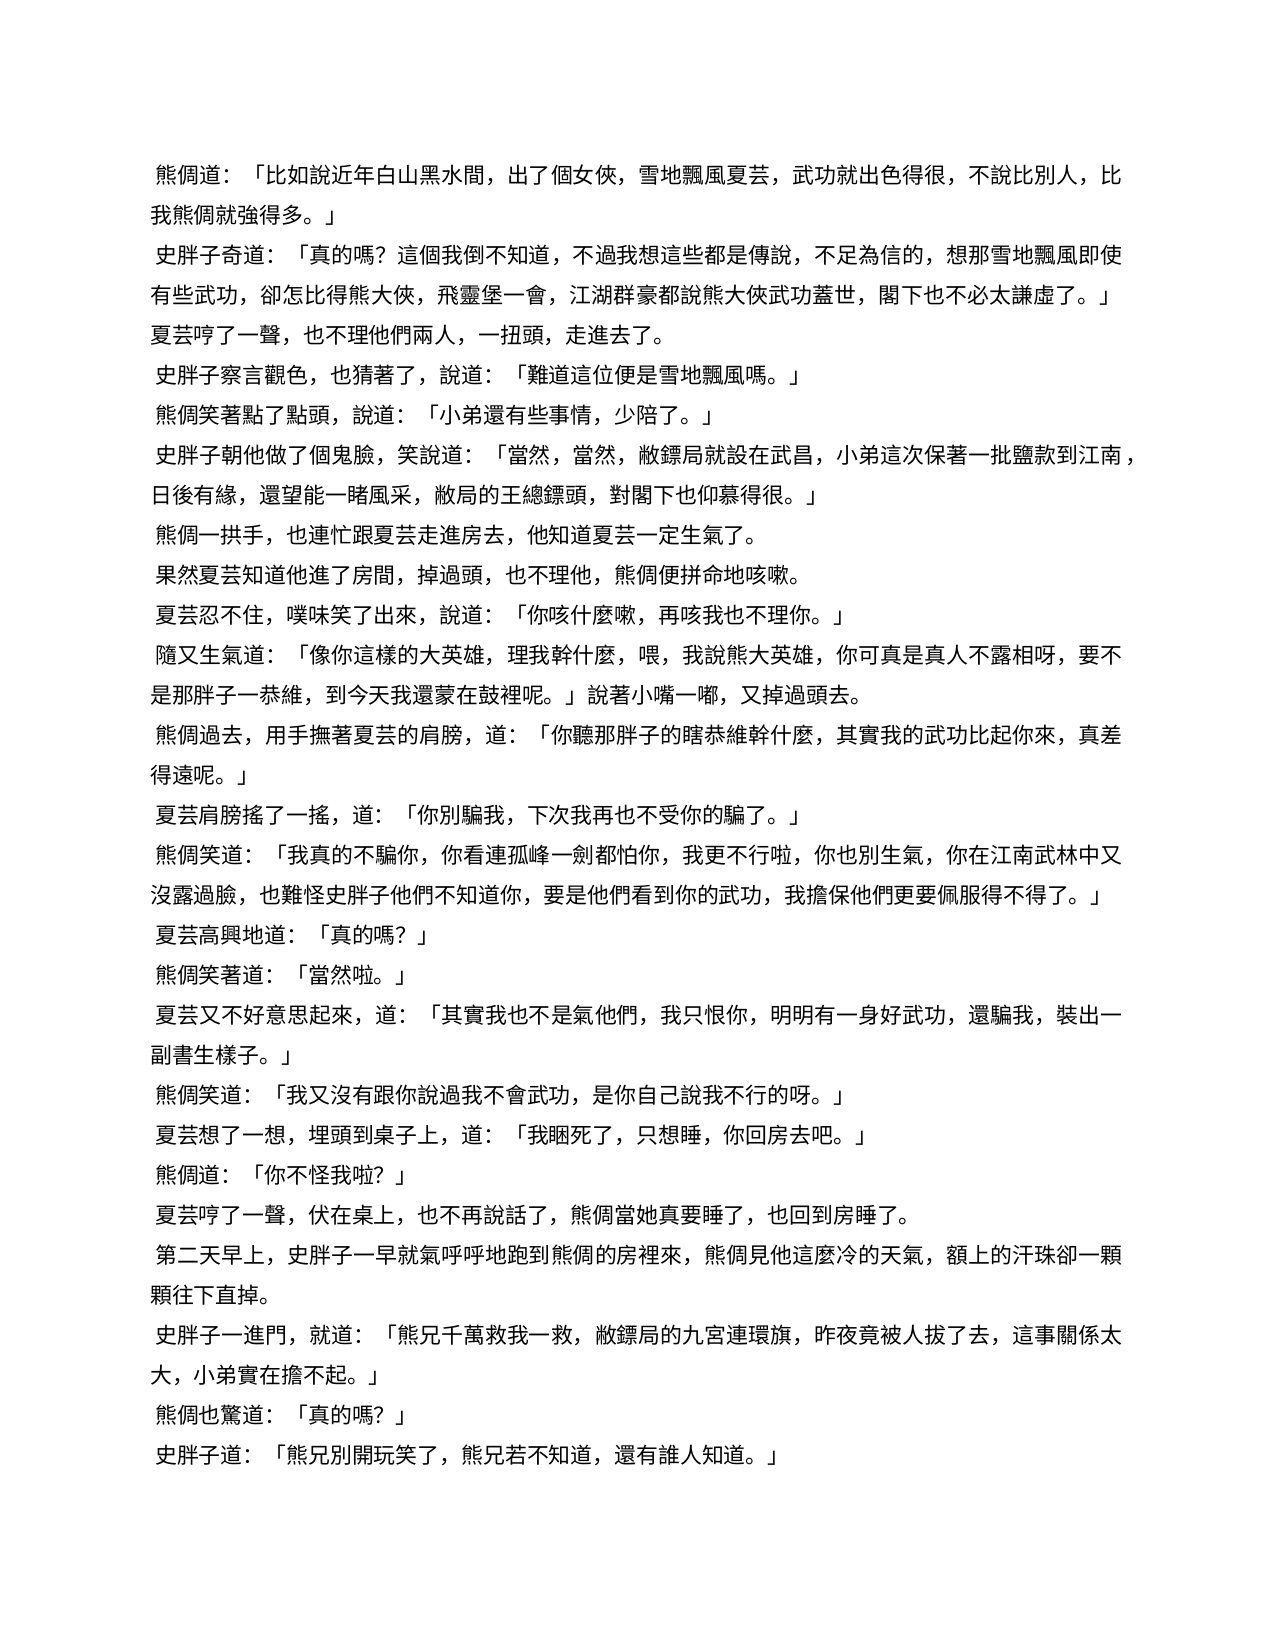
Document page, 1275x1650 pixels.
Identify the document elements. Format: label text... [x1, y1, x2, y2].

text 史胖子察言觀色，也猜著了，說道：「難道這位便是雪地飄風嗎。」 [150, 350, 1125, 390]
text 夏芸想了一想，埋頭到桌子上，道：「我睏死了，只想睡，你回房去吧。」 [150, 1110, 1125, 1150]
text 史胖子一進門，就道：「熊兄千萬救我一救，敝鏢局的九宮連環旗，昨夜竟被人拔了去，這事關係太大，小弟實在擔不起。」 [150, 1310, 1125, 1390]
text 夏芸肩膀搖了一搖，道：「你別騙我，下次我再也不受你的騙了。」 [150, 790, 1125, 830]
text 熊倜道：「你不怪我啦？」 [150, 1150, 1125, 1190]
text 熊倜過去，用手撫著夏芸的肩膀，道：「你聽那胖子的瞎恭維幹什麼，其實我的武功比起你來，真差得遠呢。」 [150, 710, 1125, 790]
text 熊倜笑道：「我真的不騙你，你看連孤峰一劍都怕你，我更不行啦，你也別生氣，你在江南武林中又沒露過臉，也難怪史胖子他們不知道你，要是他們看到你的武功，我擔保他們更要佩服得不得了。」 [150, 830, 1125, 910]
text 夏芸忍不住，噗味笑了出來，說道：「你咳什麼嗽，再咳我也不理你。」 [150, 590, 1125, 630]
text 第二天早上，史胖子一早就氣呼呼地跑到熊倜的房裡來，熊倜見他這麼冷的天氣，額上的汗珠卻一顆顆往下直掉。 [150, 1230, 1125, 1310]
text 史胖子道：「熊兄別開玩笑了，熊兄若不知道，還有誰人知道。」 [150, 1430, 1125, 1470]
text 果然夏芸知道他進了房間，掉過頭，也不理他，熊倜便拼命地咳嗽。 [150, 550, 1125, 590]
text 夏芸哼了一聲，伏在桌上，也不再說話了，熊倜當她真要睡了，也回到房睡了。 [150, 1190, 1125, 1230]
text 熊倜也驚道：「真的嗎？」 [150, 1390, 1125, 1430]
text 夏芸又不好意思起來，道：「其實我也不是氣他們，我只恨你，明明有一身好武功，還騙我，裝出一副書生樣子。」 [150, 990, 1125, 1070]
text 史胖子朝他做了個鬼臉，笑說道：「當然，當然，敝鏢局就設在武昌，小弟這次保著一批鹽款到江南，日後有緣，還望能一睹風采，敝局的王總鏢頭，對閣下也仰慕得很。」 [150, 430, 1125, 510]
text 夏芸高興地道：「真的嗎？」 [150, 910, 1125, 950]
text 熊倜笑著點了點頭，說道：「小弟還有些事情，少陪了。」 [150, 390, 1125, 430]
text 熊倜一拱手，也連忙跟夏芸走進房去，他知道夏芸一定生氣了。 [150, 510, 1125, 550]
text 熊倜笑道：「我又沒有跟你說過我不會武功，是你自己說我不行的呀。」 [150, 1070, 1125, 1110]
text 隨又生氣道：「像你這樣的大英雄，理我幹什麼，喂，我說熊大英雄，你可真是真人不露相呀，要不是那胖子一恭維，到今天我還蒙在鼓裡呢。」說著小嘴一嘟，又掉過頭去。 [150, 630, 1125, 710]
text 熊倜笑著道：「當然啦。」 [150, 950, 1125, 990]
text 史胖子奇道：「真的嗎？這個我倒不知道，不過我想這些都是傳說，不足為信的，想那雪地飄風即使有些武功，卻怎比得熊大俠，飛靈堡一會，江湖群豪都說熊大俠武功蓋世，閣下也不必太謙虛了。」夏芸哼了一聲，也不理他們兩人，一扭頭，走進去了。 [150, 230, 1125, 350]
text 熊倜道：「比如說近年白山黑水間，出了個女俠，雪地飄風夏芸，武功就出色得很，不說比別人，比我熊倜就強得多。」 [150, 150, 1125, 230]
